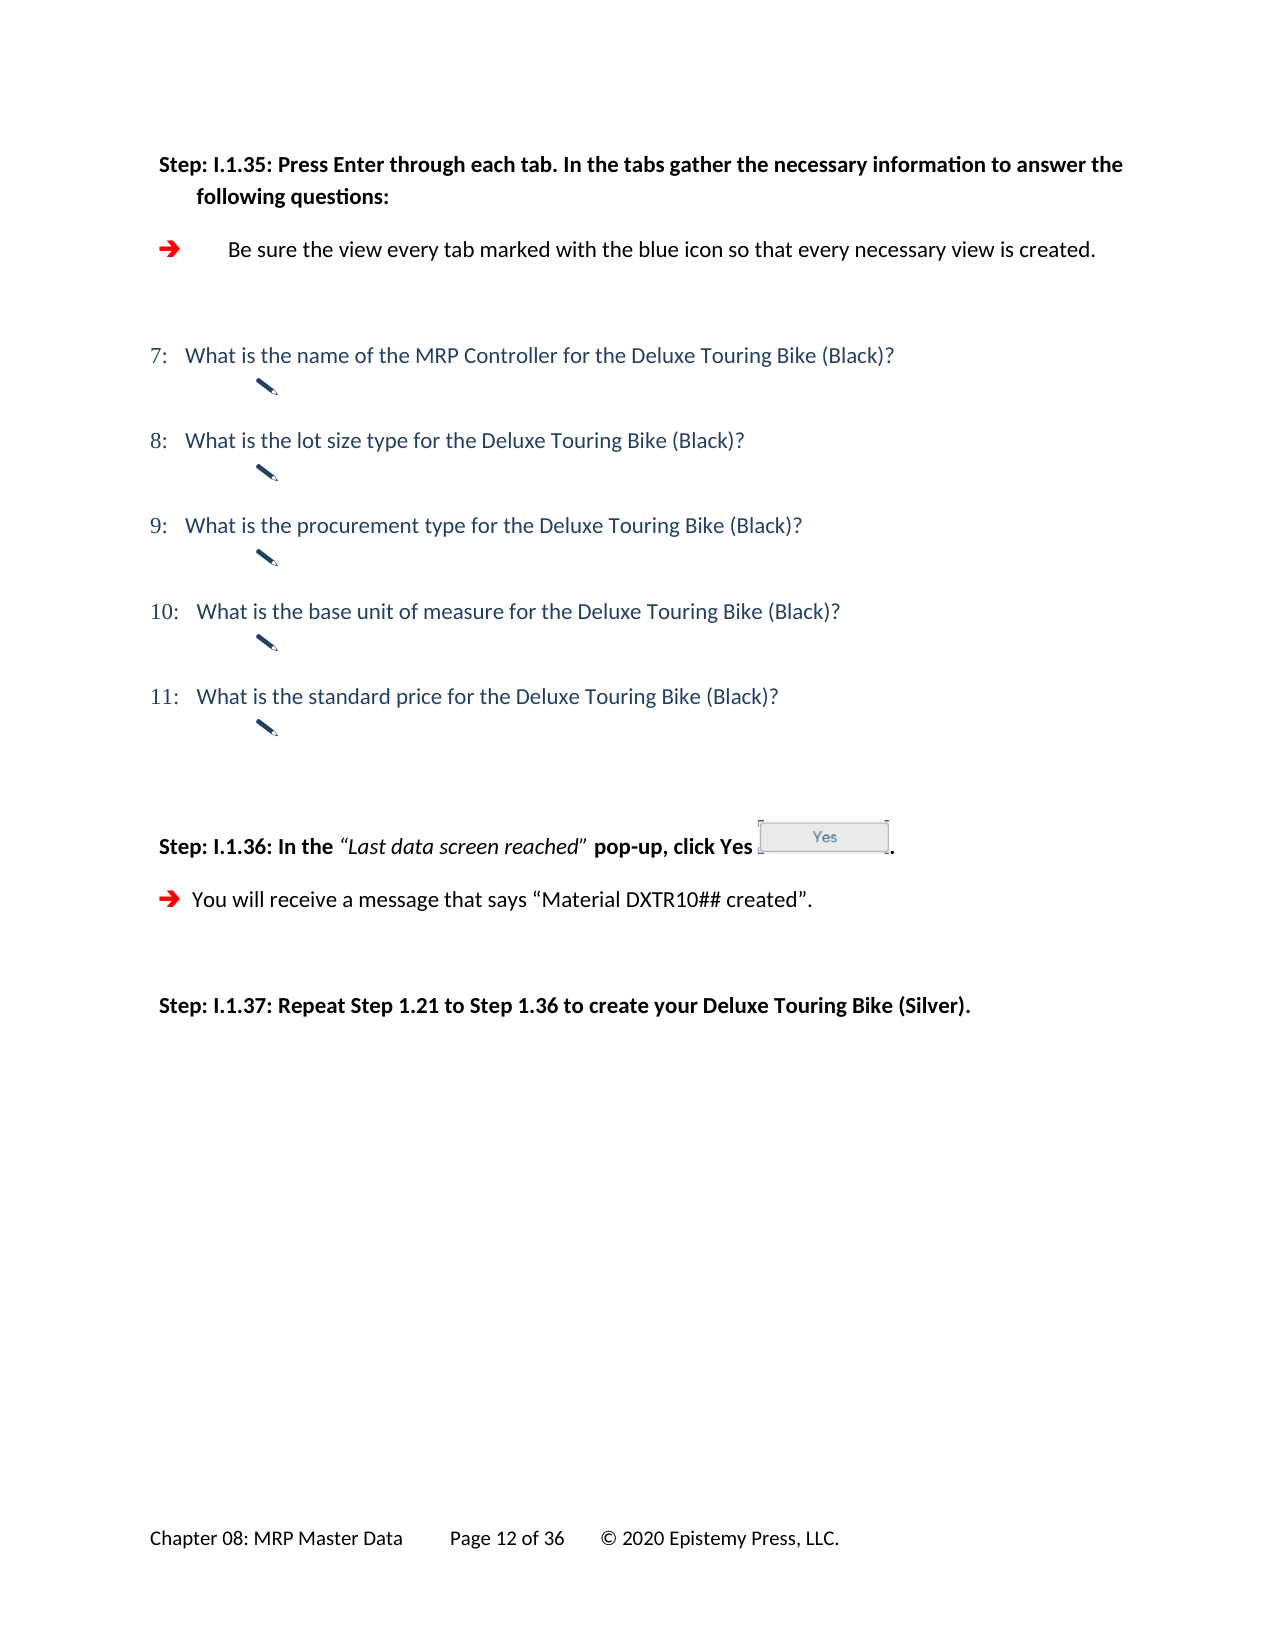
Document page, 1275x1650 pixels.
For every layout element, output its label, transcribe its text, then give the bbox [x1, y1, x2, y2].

text What is the base unit of measure for the Deluxe Touring Bike (Black)? [150, 597, 1125, 657]
text Repeat Step 1.21 to Step 1.36 to create your Deluxe Touring Bike (Silver). [159, 991, 1125, 1019]
text What is the lot size type for the Deluxe Touring Bike (Black)? [150, 426, 1125, 487]
text Be sure the view every tab marked with the blue icon so that every necessary view is created. [157, 235, 1125, 263]
text What is the standard price for the Deluxe Touring Bike (Black)? [150, 682, 1125, 742]
text What is the name of the MRP Controller for the Deluxe Touring Bike (Black)? [150, 341, 1125, 401]
text You will receive a message that says “Material DXTR10## created”. [157, 885, 1125, 913]
text What is the procurement type for the Deluxe Touring Bike (Black)? [150, 512, 1125, 572]
text In the “Last data screen reached” pop-up, click Yes . [159, 820, 1125, 860]
text Press Enter through each tab. In the tabs gather the necessary information to answer the following questions: [159, 150, 1125, 210]
picture [757, 820, 889, 855]
